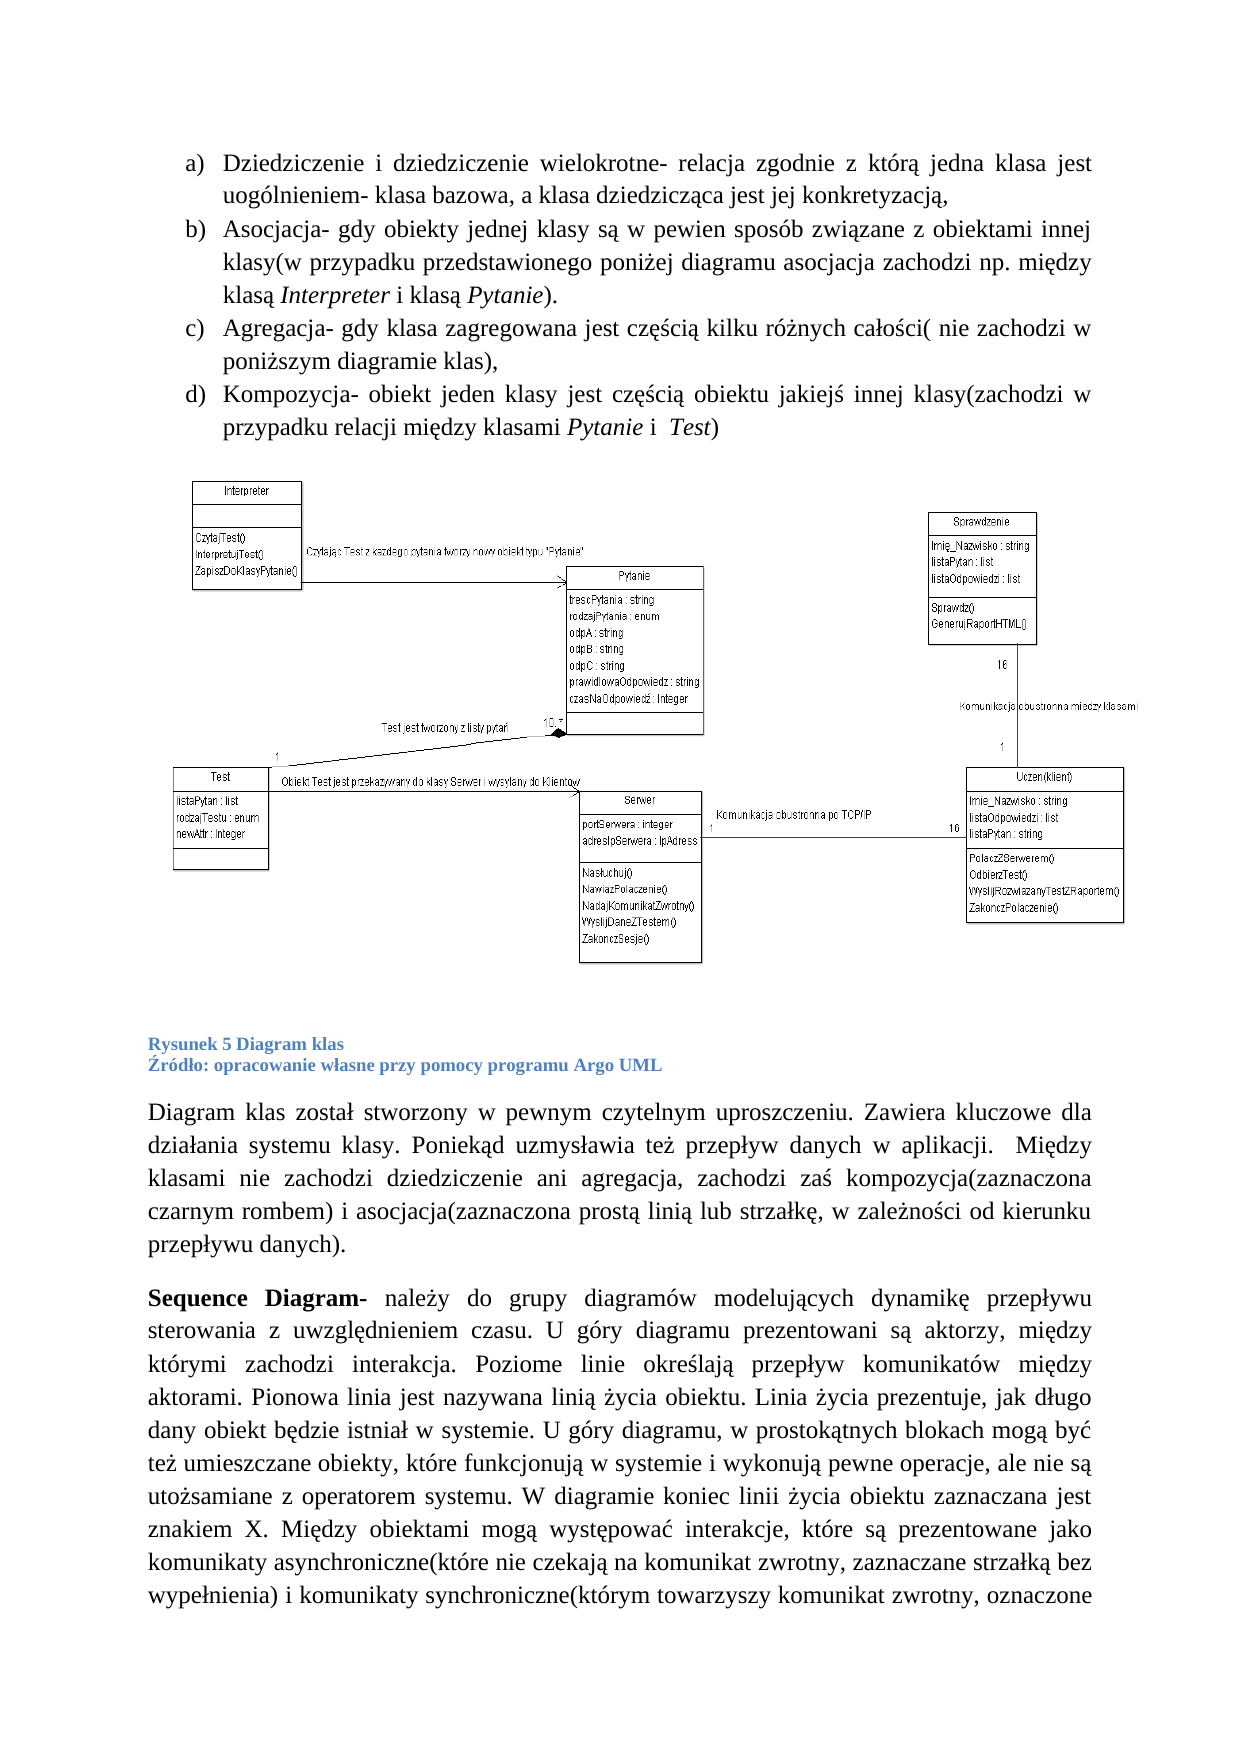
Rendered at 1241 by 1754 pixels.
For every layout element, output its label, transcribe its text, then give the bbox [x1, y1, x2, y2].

picture [147, 465, 1164, 1008]
list Agregacja- gdy klasa zagregowana jest częścią kilku różnych całości( nie zachodzi w poniższym diagramie klas), [185, 313, 1093, 374]
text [148, 1283, 1093, 1608]
list Dziedziczenie i dziedziczenie wielokrotne- relacja zgodnie z którą jedna klasa jest uogólnieniem- klasa bazowa, a klasa dziedzicząca jest jej konkretyzacją, [185, 148, 1093, 209]
list Asocjacja- gdy obiekty jednej klasy są w pewien sposób związane z obiektami innej klasy(w przypadku przedstawionego poniżej diagramu asocjacja zachodzi np. między klasą Interpreter i klasą Pytanie). [185, 214, 1093, 308]
text Diagram klas został stworzony w pewnym czytelnym uproszczeniu. Zawiera kluczowe dla działania systemu klasy. Poniekąd uzmysławia też przepływ danych w aplikacji. Między klasami nie zachodzi dziedziczenie ani agregacja, zachodzi zaś kompozycja(zaznaczona czarnym rombem) i asocjacja(zaznaczona prostą linią lub strzałkę, w zależności od kierunku przepływu danych). [148, 1097, 1093, 1257]
list Kompozycja- obiekt jeden klasy jest częścią obiektu jakiejś innej klasy(zachodzi w przypadku relacji między klasami Pytanie i Test) [185, 379, 1093, 441]
